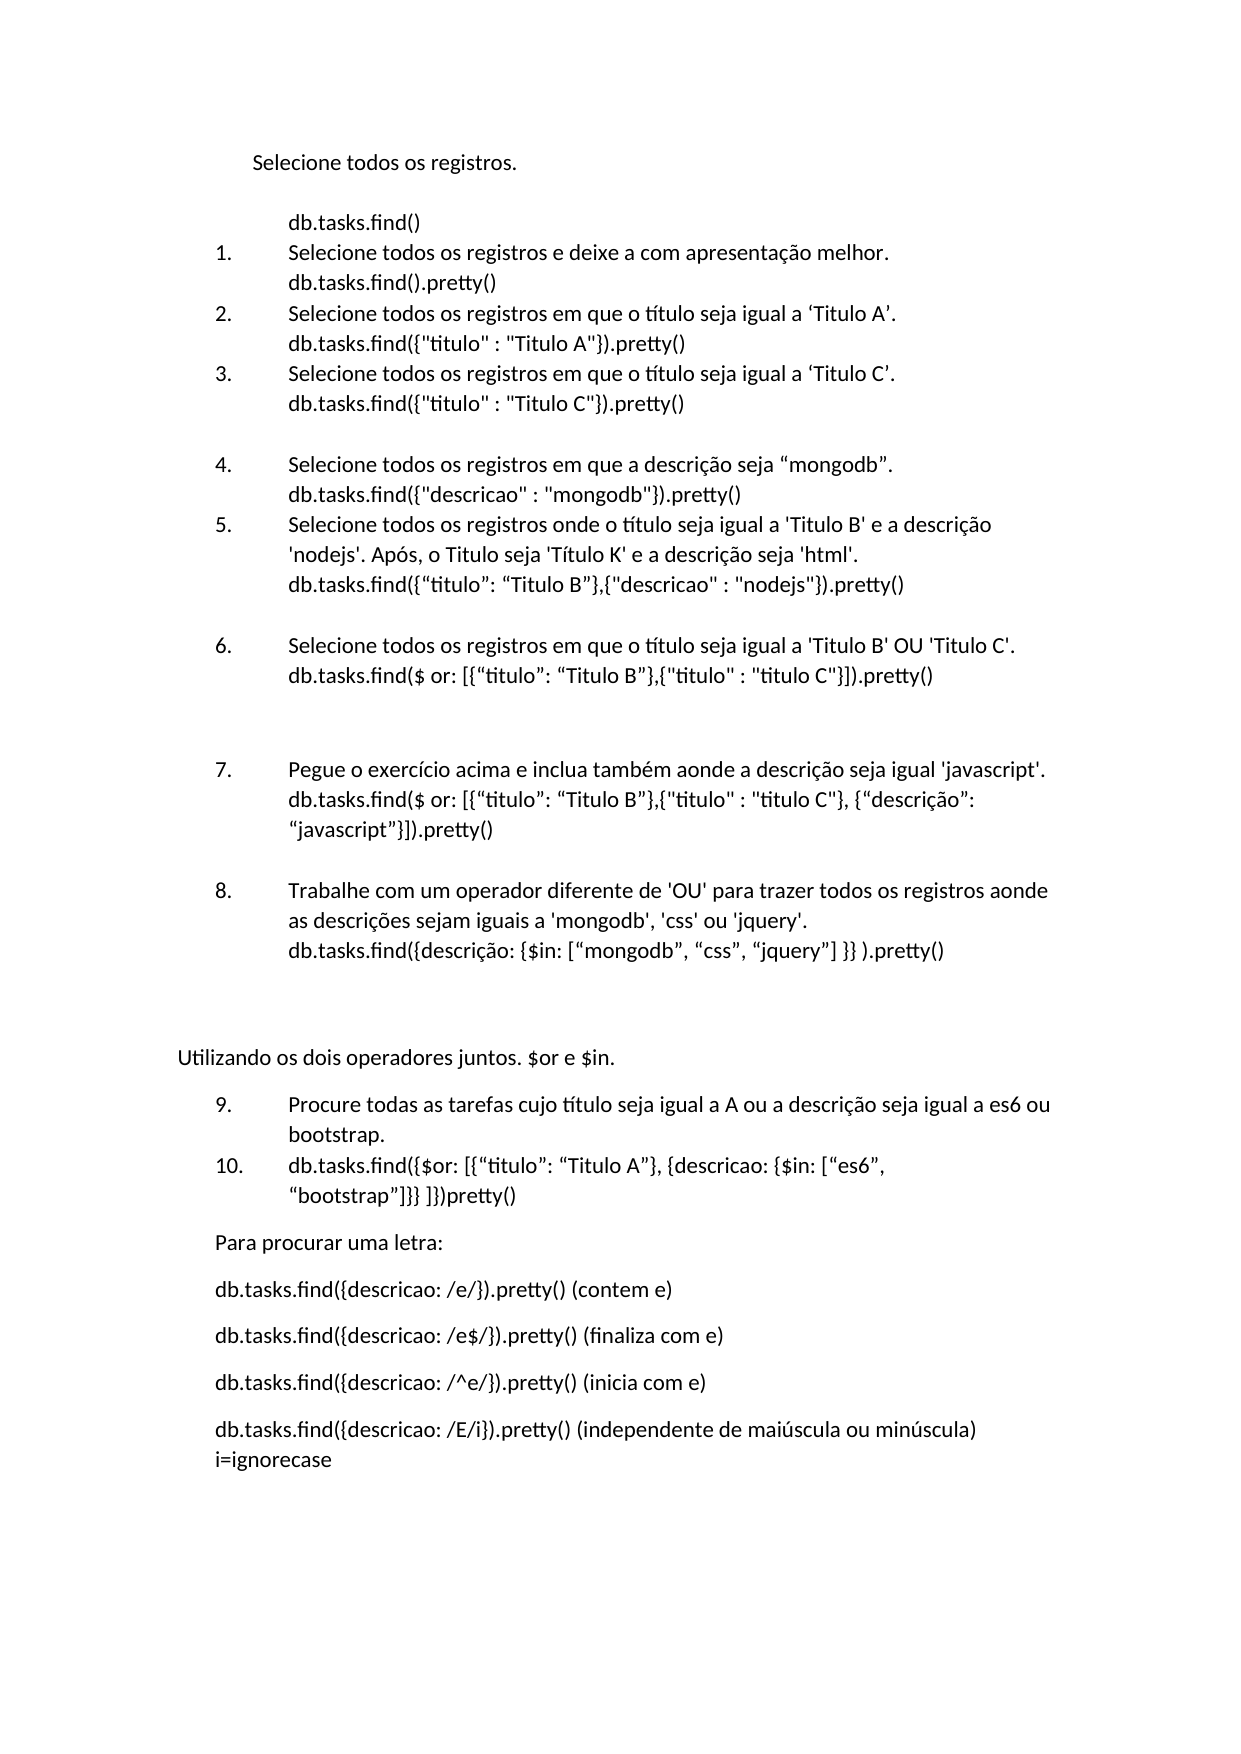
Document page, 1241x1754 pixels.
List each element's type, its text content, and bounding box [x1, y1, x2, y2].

list db.tasks.find({$or: [{“titulo”: “Titulo A”}, {descricao: {$in: [“es6”, “bootstrap”]}} ]})pretty() [215, 1151, 1063, 1209]
list db.tasks.find() [288, 208, 1063, 236]
list db.tasks.find({"titulo" : "Titulo C"}).pretty() [288, 389, 1063, 417]
text db.tasks.find({descricao: /e/}).pretty() (contem e) [215, 1275, 1063, 1303]
list Trabalhe com um operador diferente de 'OU' para trazer todos os registros aonde as descrições sejam iguais a 'mongodb', 'css' ou 'jquery'. [215, 876, 1063, 934]
text Para procurar uma letra: [215, 1228, 1063, 1256]
text db.tasks.find({descricao: /e$/}).pretty() (finaliza com e) [215, 1322, 1063, 1349]
text db.tasks.find({descricao: /^e/}).pretty() (inicia com e) [215, 1368, 1063, 1396]
list db.tasks.find().pretty() [288, 268, 1063, 296]
list db.tasks.find({"titulo" : "Titulo A"}).pretty() [288, 329, 1063, 357]
list db.tasks.find({descrição: {$in: [“mongodb”, “css”, “jquery”] }} ).pretty() [288, 936, 1063, 964]
list Pegue o exercício acima e inclua também aonde a descrição seja igual 'javascript'. [215, 755, 1063, 783]
list Procure todas as tarefas cujo título seja igual a A ou a descrição seja igual a es6 ou bootstrap. [215, 1090, 1063, 1148]
list db.tasks.find($ or: [{“titulo”: “Titulo B”},{"titulo" : "titulo C"}, {“descrição”: “javascript”}]).pretty() [288, 785, 1063, 843]
list Selecione todos os registros e deixe a com apresentação melhor. [215, 238, 1063, 266]
list db.tasks.find({"descricao" : "mongodb"}).pretty() [288, 480, 1063, 508]
list Selecione todos os registros. [252, 148, 1063, 176]
list Selecione todos os registros em que a descrição seja “mongodb”. [215, 450, 1063, 478]
list Selecione todos os registros em que o título seja igual a ‘Titulo A’. [215, 299, 1063, 327]
list Selecione todos os registros em que o título seja igual a 'Titulo B' OU 'Titulo C'. [215, 631, 1063, 659]
text db.tasks.find({descricao: /E/i}).pretty() (independente de maiúscula ou minúscula) i=ignorecase [215, 1415, 1063, 1473]
list db.tasks.find({“titulo”: “Titulo B”},{"descricao" : "nodejs"}).pretty() [288, 571, 1063, 598]
list Selecione todos os registros onde o título seja igual a 'Titulo B' e a descrição 'nodejs'. Após, o Titulo seja 'Título K' e a descrição seja 'html'. [215, 510, 1063, 568]
text Utilizando os dois operadores juntos. $or e $in. [177, 1043, 1063, 1071]
list Selecione todos os registros em que o título seja igual a ‘Titulo C’. [215, 359, 1063, 387]
list db.tasks.find($ or: [{“titulo”: “Titulo B”},{"titulo" : "titulo C"}]).pretty() [288, 661, 1063, 689]
